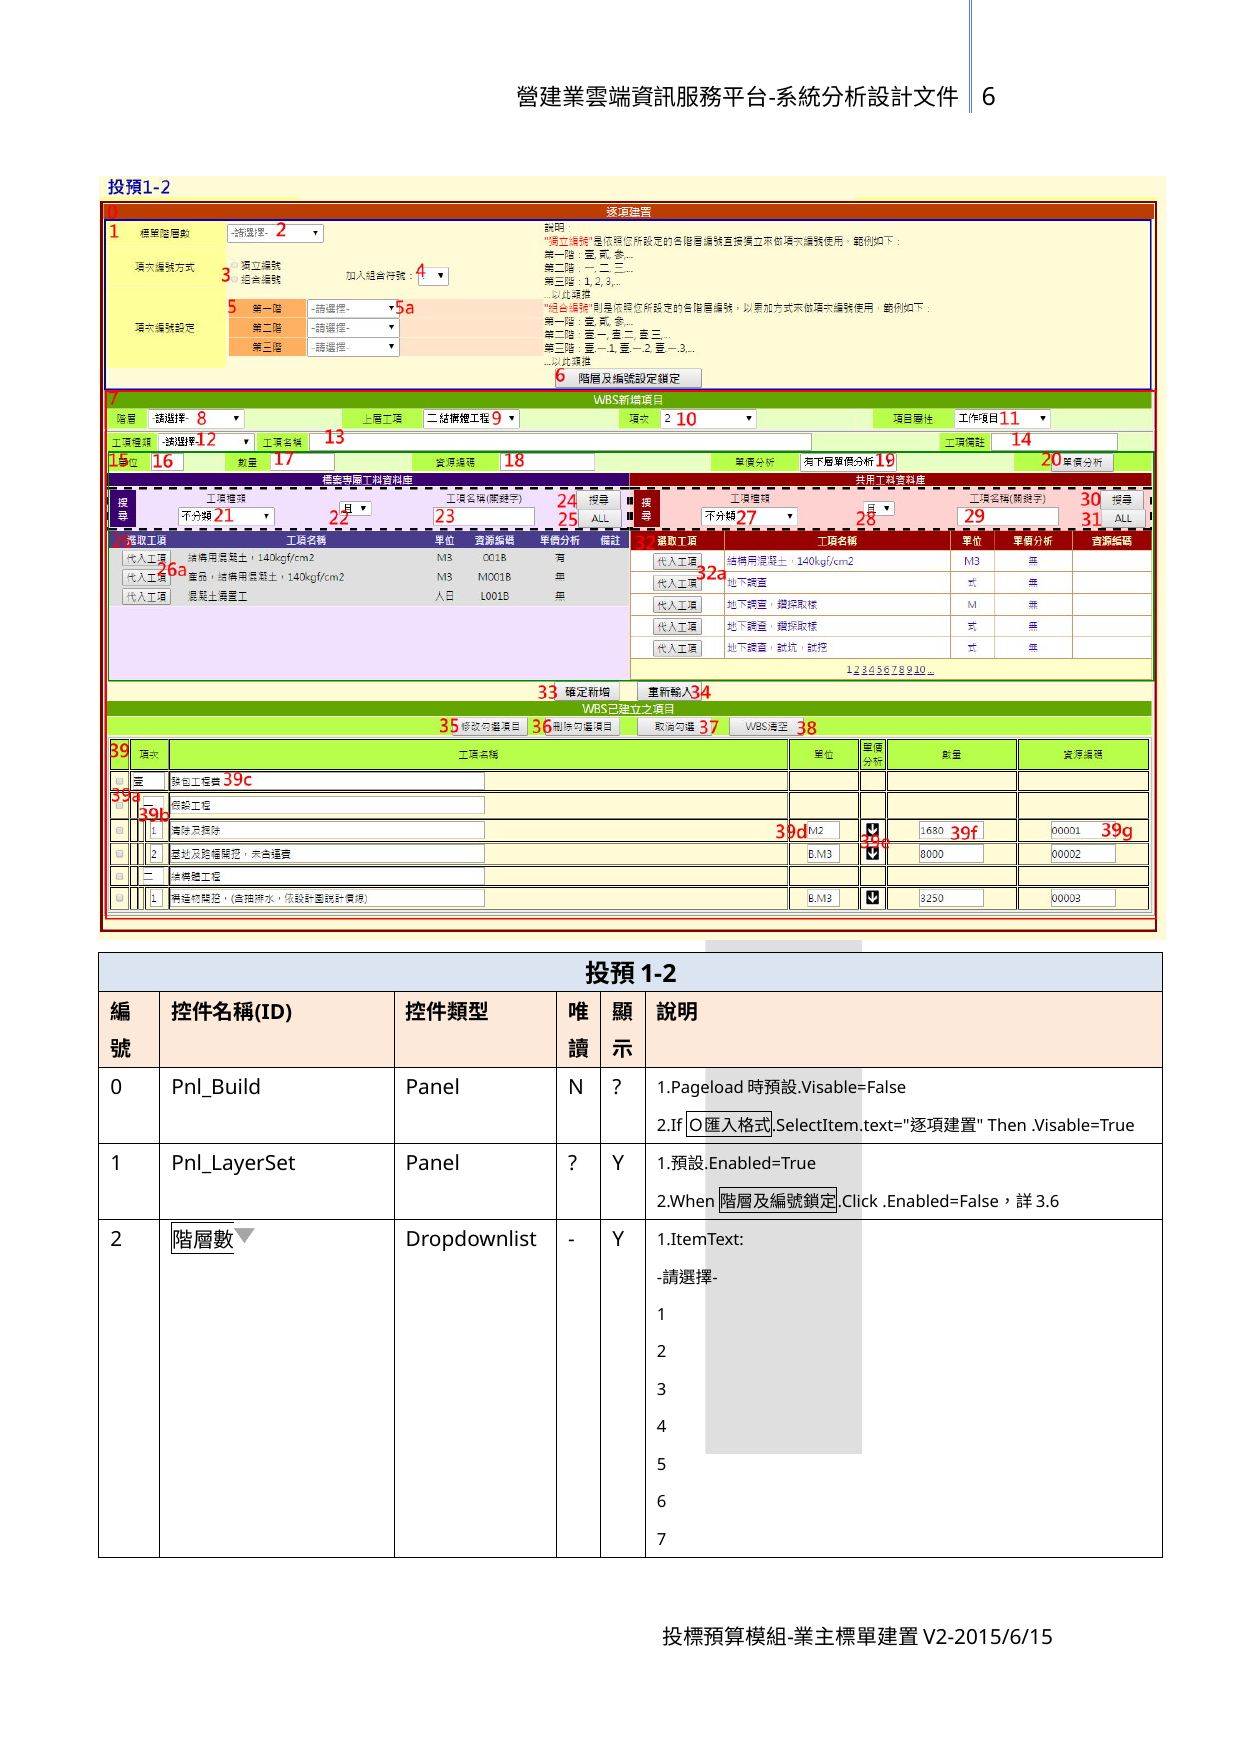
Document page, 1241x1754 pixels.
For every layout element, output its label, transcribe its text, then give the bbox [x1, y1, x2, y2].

table_cell Dropdownlist [395, 1220, 556, 1557]
table_header 投預1-2 [99, 953, 1162, 991]
table_cell 控件名稱(ID) [160, 992, 394, 1067]
table_cell 編號 [99, 992, 159, 1067]
picture [98, 176, 1167, 940]
table_cell 2 [99, 1220, 159, 1557]
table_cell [646, 1220, 1162, 1557]
table_cell Y [601, 1220, 645, 1557]
table_cell Y [601, 1144, 645, 1219]
table_cell ? [601, 1068, 645, 1143]
table_cell 1.Pageload時預設.Visable=False 2.If Ｏ匯入格式.SelectItem.text="逐項建置" Then .Visable=True [646, 1068, 1162, 1143]
table_cell 1.預設.Enabled=True 2.When階層及編號鎖定.Click .Enabled=False，詳3.6 [646, 1144, 1162, 1219]
table_cell Panel [395, 1144, 556, 1219]
table_cell 階層數 [160, 1220, 394, 1557]
table_cell 顯示 [601, 992, 645, 1067]
table_cell 說明 [646, 992, 1162, 1067]
table_cell Pnl_LayerSet [160, 1144, 394, 1219]
table_cell ? [557, 1144, 600, 1219]
table_cell 0 [99, 1068, 159, 1143]
table_cell 控件類型 [395, 992, 556, 1067]
table_cell 唯讀 [557, 992, 600, 1067]
table_cell 1 [99, 1144, 159, 1219]
table_cell - [557, 1220, 600, 1557]
table_cell Pnl_Build [160, 1068, 394, 1143]
table_cell N [557, 1068, 600, 1143]
table_cell Panel [395, 1068, 556, 1143]
